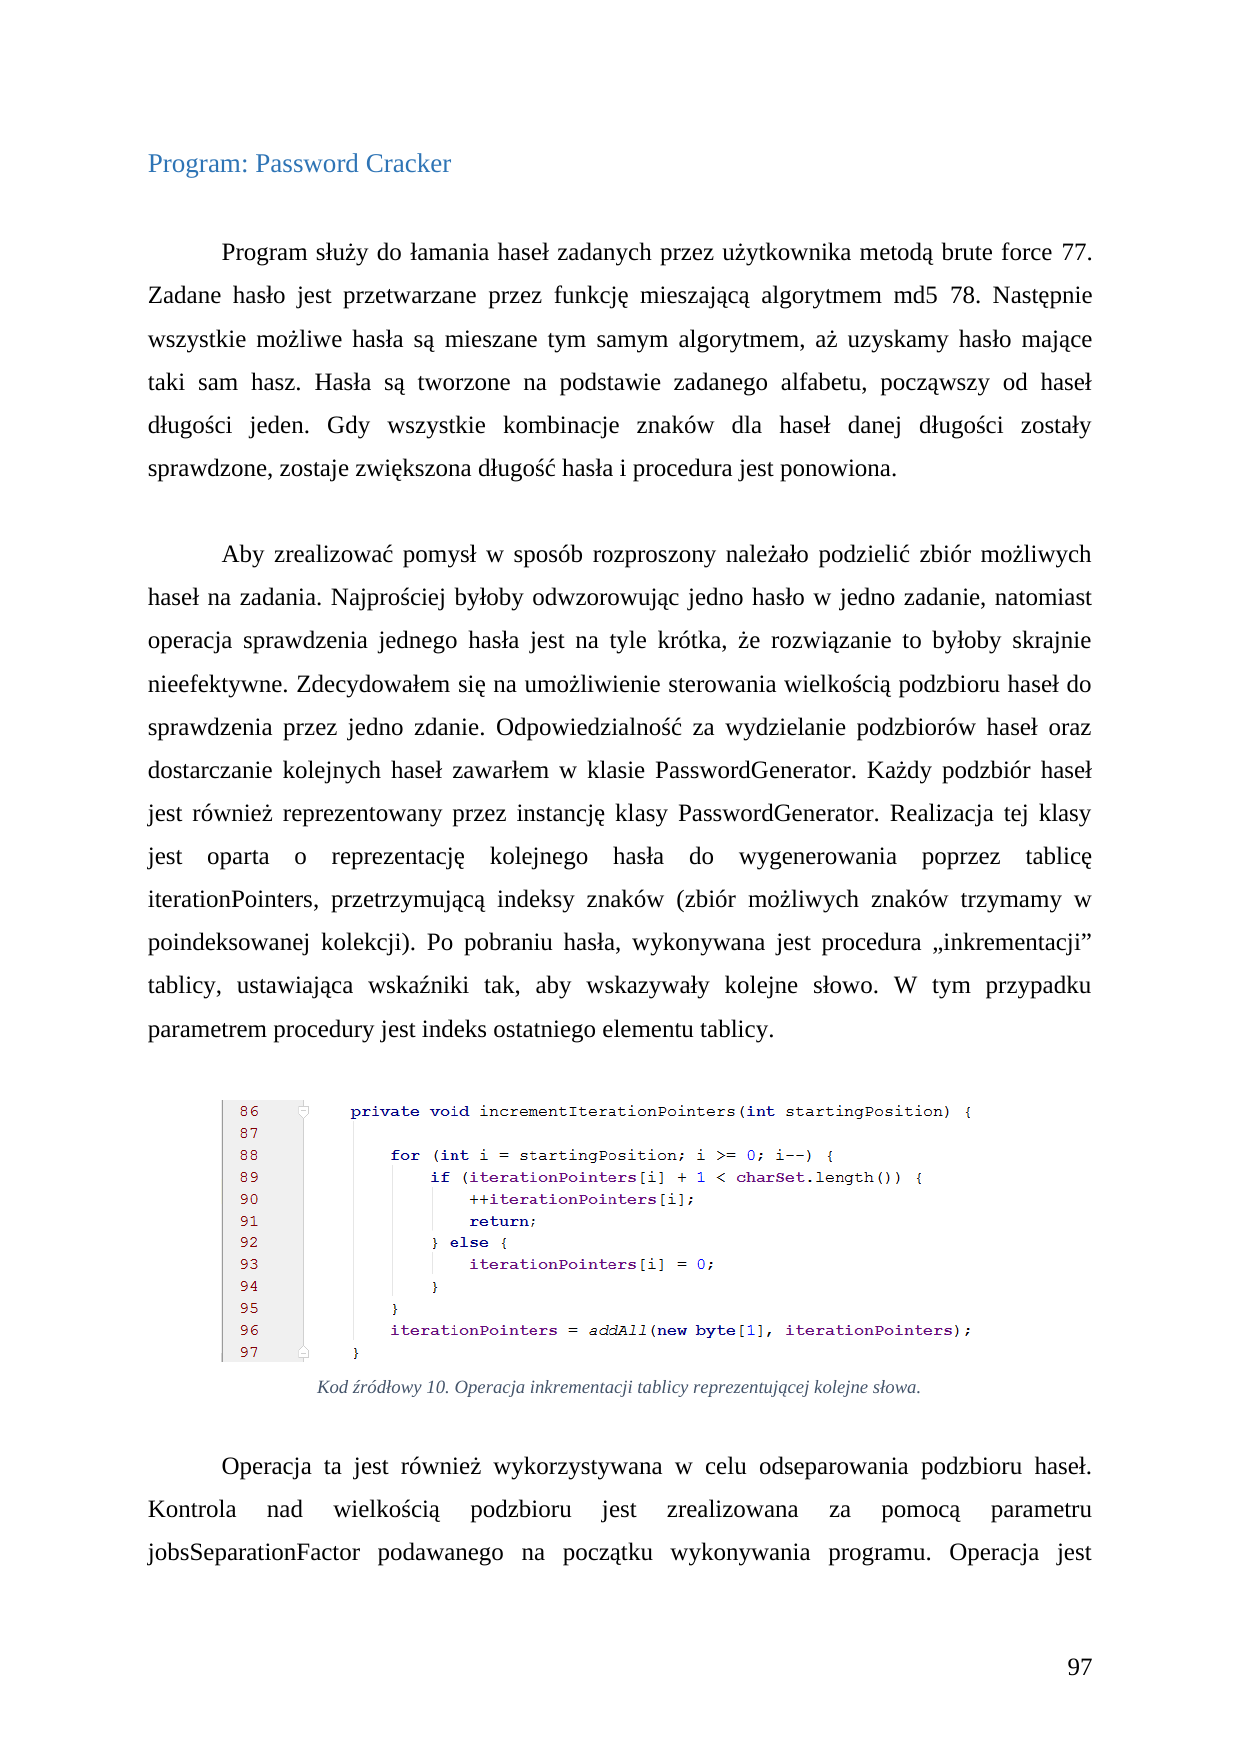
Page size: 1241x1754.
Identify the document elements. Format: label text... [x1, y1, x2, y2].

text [148, 1451, 1093, 1566]
text Aby zrealizować pomysł w sposób rozproszony należało podzielić zbiór możliwych haseł na zadania. Najprościej byłoby odwzorowując jedno hasło w jedno zadanie, natomiast operacja sprawdzenia jednego hasła jest na tyle krótka, że rozwiązanie to byłoby skrajnie nieefektywne. Zdecydowałem się na umożliwienie sterowania wielkością podzbioru haseł do sprawdzenia przez jedno zdanie. Odpowiedzialność za wydzielanie podzbiorów haseł oraz dostarczanie kolejnych haseł zawarłem w klasie PasswordGenerator. Każdy podzbiór haseł jest również reprezentowany przez instancję klasy PasswordGenerator. Realizacja tej klasy jest oparta o reprezentację kolejnego hasła do wygenerowania poprzez tablicę iterationPointers, przetrzymującą indeksy znaków (zbiór możliwych znaków trzymamy w poindeksowanej kolekcji). Po pobraniu hasła, wykonywana jest procedura „inkrementacji” tablicy, ustawiająca wskaźniki tak, aby wskazywały kolejne słowo. W tym przypadku parametrem procedury jest indeks ostatniego elementu tablicy. [148, 539, 1093, 1042]
picture [221, 1100, 999, 1362]
subtitle Program: Password Cracker [148, 148, 1093, 179]
text Kod źródłowy 10. Operacja inkrementacji tablicy reprezentującej kolejne słowa. [148, 1376, 1093, 1397]
text Program służy do łamania haseł zadanych przez użytkownika metodą brute force . Zadane hasło jest przetwarzane przez funkcję mieszającą algorytmem md5 . Następnie wszystkie możliwe hasła są mieszane tym samym algorytmem, aż uzyskamy hasło mające taki sam hasz. Hasła są tworzone na podstawie zadanego alfabetu, począwszy od haseł długości jeden. Gdy wszystkie kombinacje znaków dla haseł danej długości zostały sprawdzone, zostaje zwiększona długość hasła i procedura jest ponowiona. [148, 237, 1093, 482]
